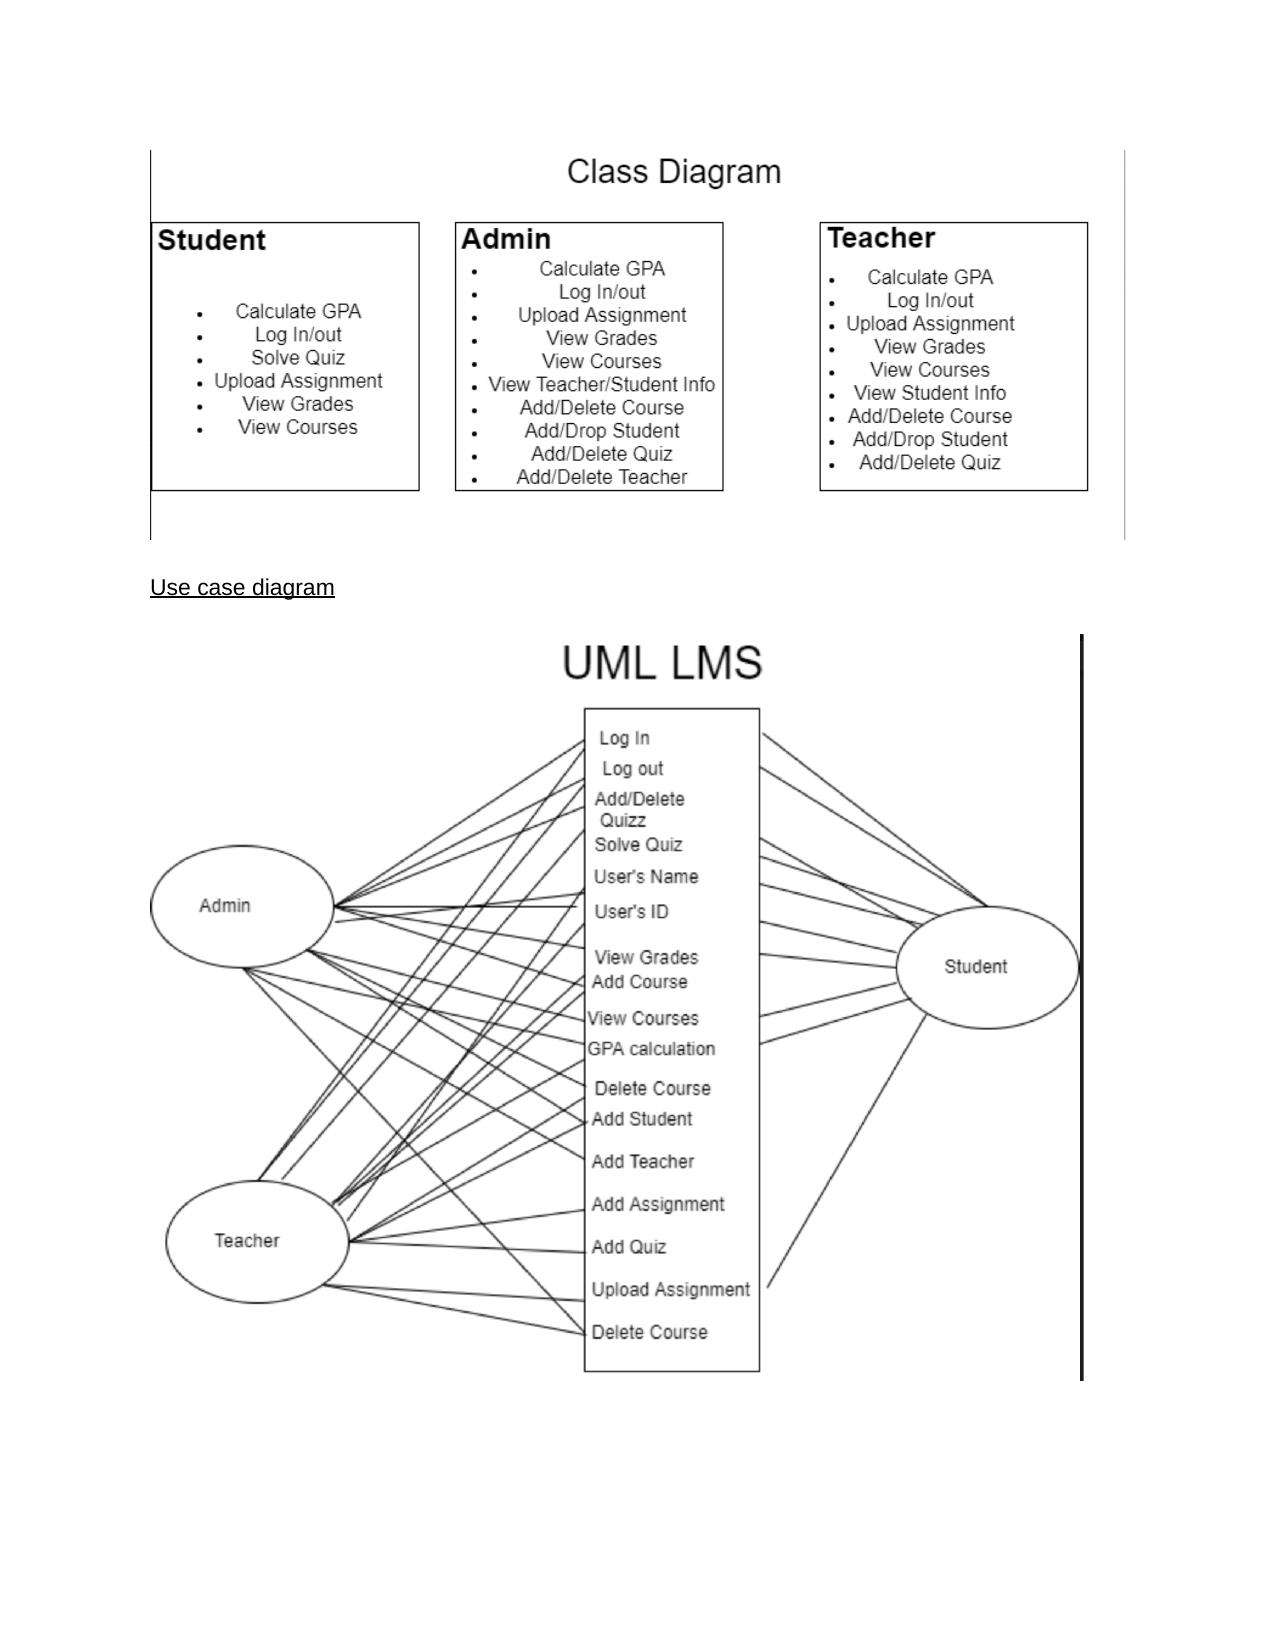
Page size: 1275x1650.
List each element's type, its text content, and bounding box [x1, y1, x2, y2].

picture [150, 150, 1125, 540]
text Use case diagram [150, 574, 1125, 600]
picture [150, 634, 1084, 1381]
